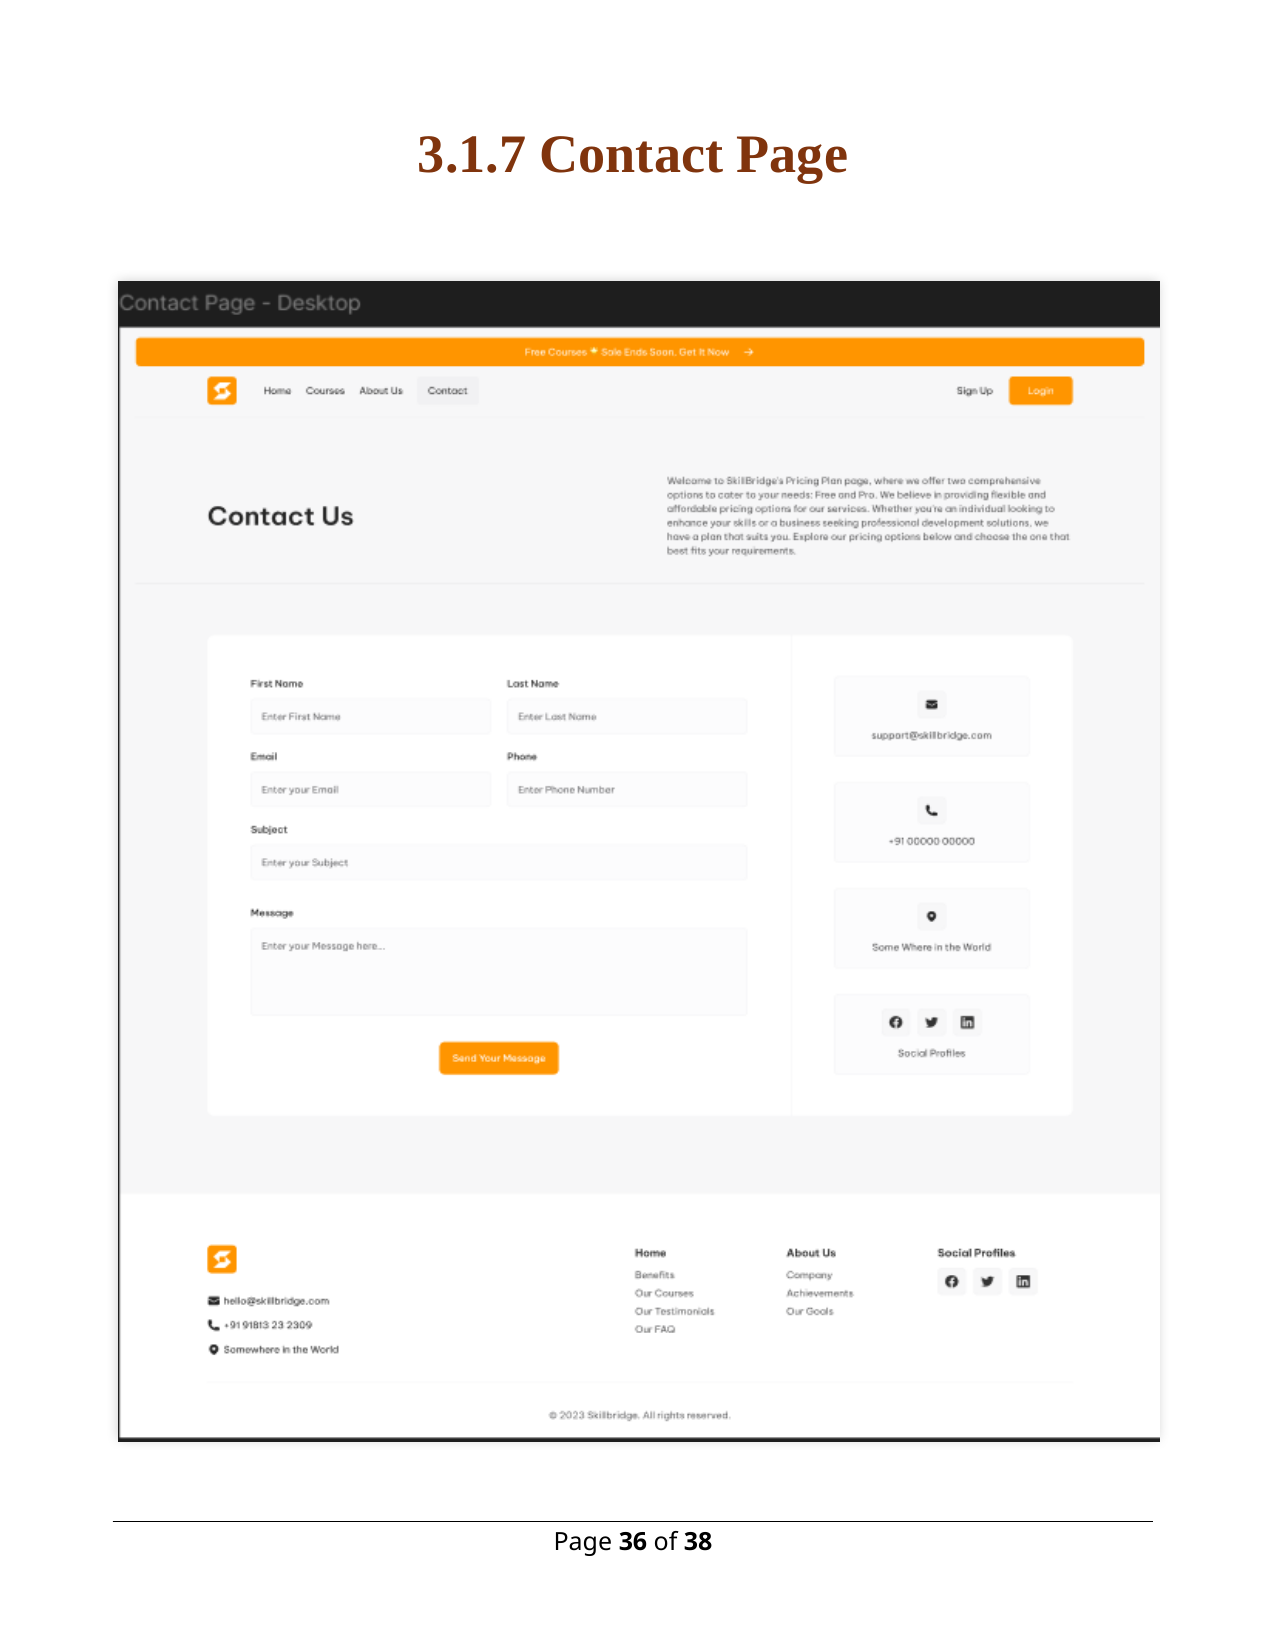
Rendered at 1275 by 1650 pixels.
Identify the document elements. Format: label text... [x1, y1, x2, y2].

text 3.1.7 Contact Page [112, 122, 1153, 184]
picture [118, 281, 1160, 1442]
